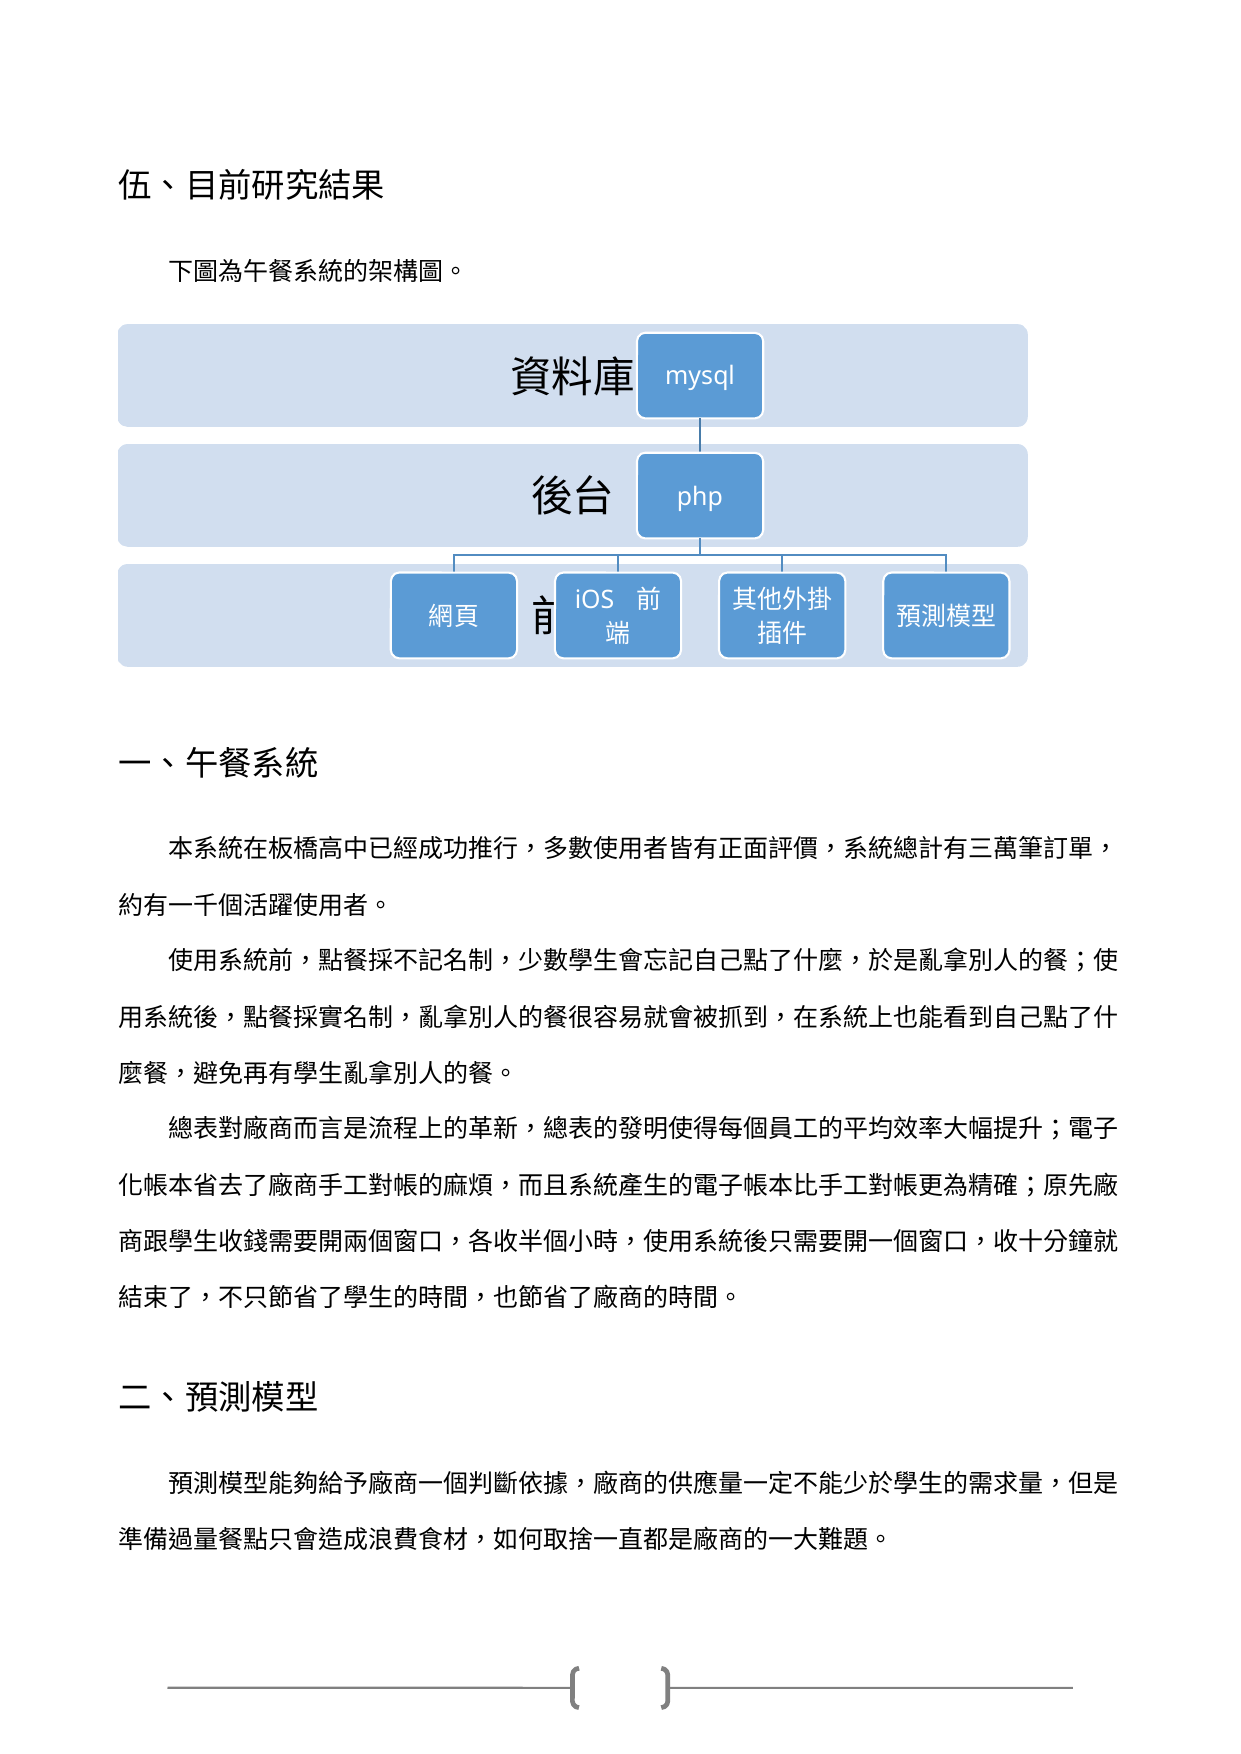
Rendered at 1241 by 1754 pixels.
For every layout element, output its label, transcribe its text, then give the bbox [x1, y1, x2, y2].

text 預測模型能夠給予廠商一個判斷依據，廠商的供應量一定不能少於學生的需求量，但是準備過量餐點只會造成浪費食材，如何取捨一直都是廠商的一大難題。 [118, 1463, 1122, 1557]
subtitle 一、午餐系統 [118, 723, 1122, 798]
text 本系統在板橋高中已經成功推行，多數使用者皆有正面評價，系統總計有三萬筆訂單，約有一千個活躍使用者。 [118, 828, 1122, 922]
text 總表對廠商而言是流程上的革新，總表的發明使得每個員工的平均效率大幅提升；電子化帳本省去了廠商手工對帳的麻煩，而且系統產生的電子帳本比手工對帳更為精確；原先廠商跟學生收錢需要開兩個窗口，各收半個小時，使用系統後只需要開一個窗口，收十分鐘就結束了，不只節省了學生的時間，也節省了廠商的時間。 [118, 1108, 1122, 1314]
text 下圖為午餐系統的架構圖。 [118, 250, 1122, 288]
text 使用系統前，點餐採不記名制，少數學生會忘記自己點了什麼，於是亂拿別人的餐；使用系統後，點餐採實名制，亂拿別人的餐很容易就會被抓到，在系統上也能看到自己點了什麼餐，避免再有學生亂拿別人的餐。 [118, 940, 1122, 1090]
subtitle 伍、目前研究結果 [118, 145, 1122, 220]
subtitle 二、預測模型 [118, 1358, 1122, 1433]
